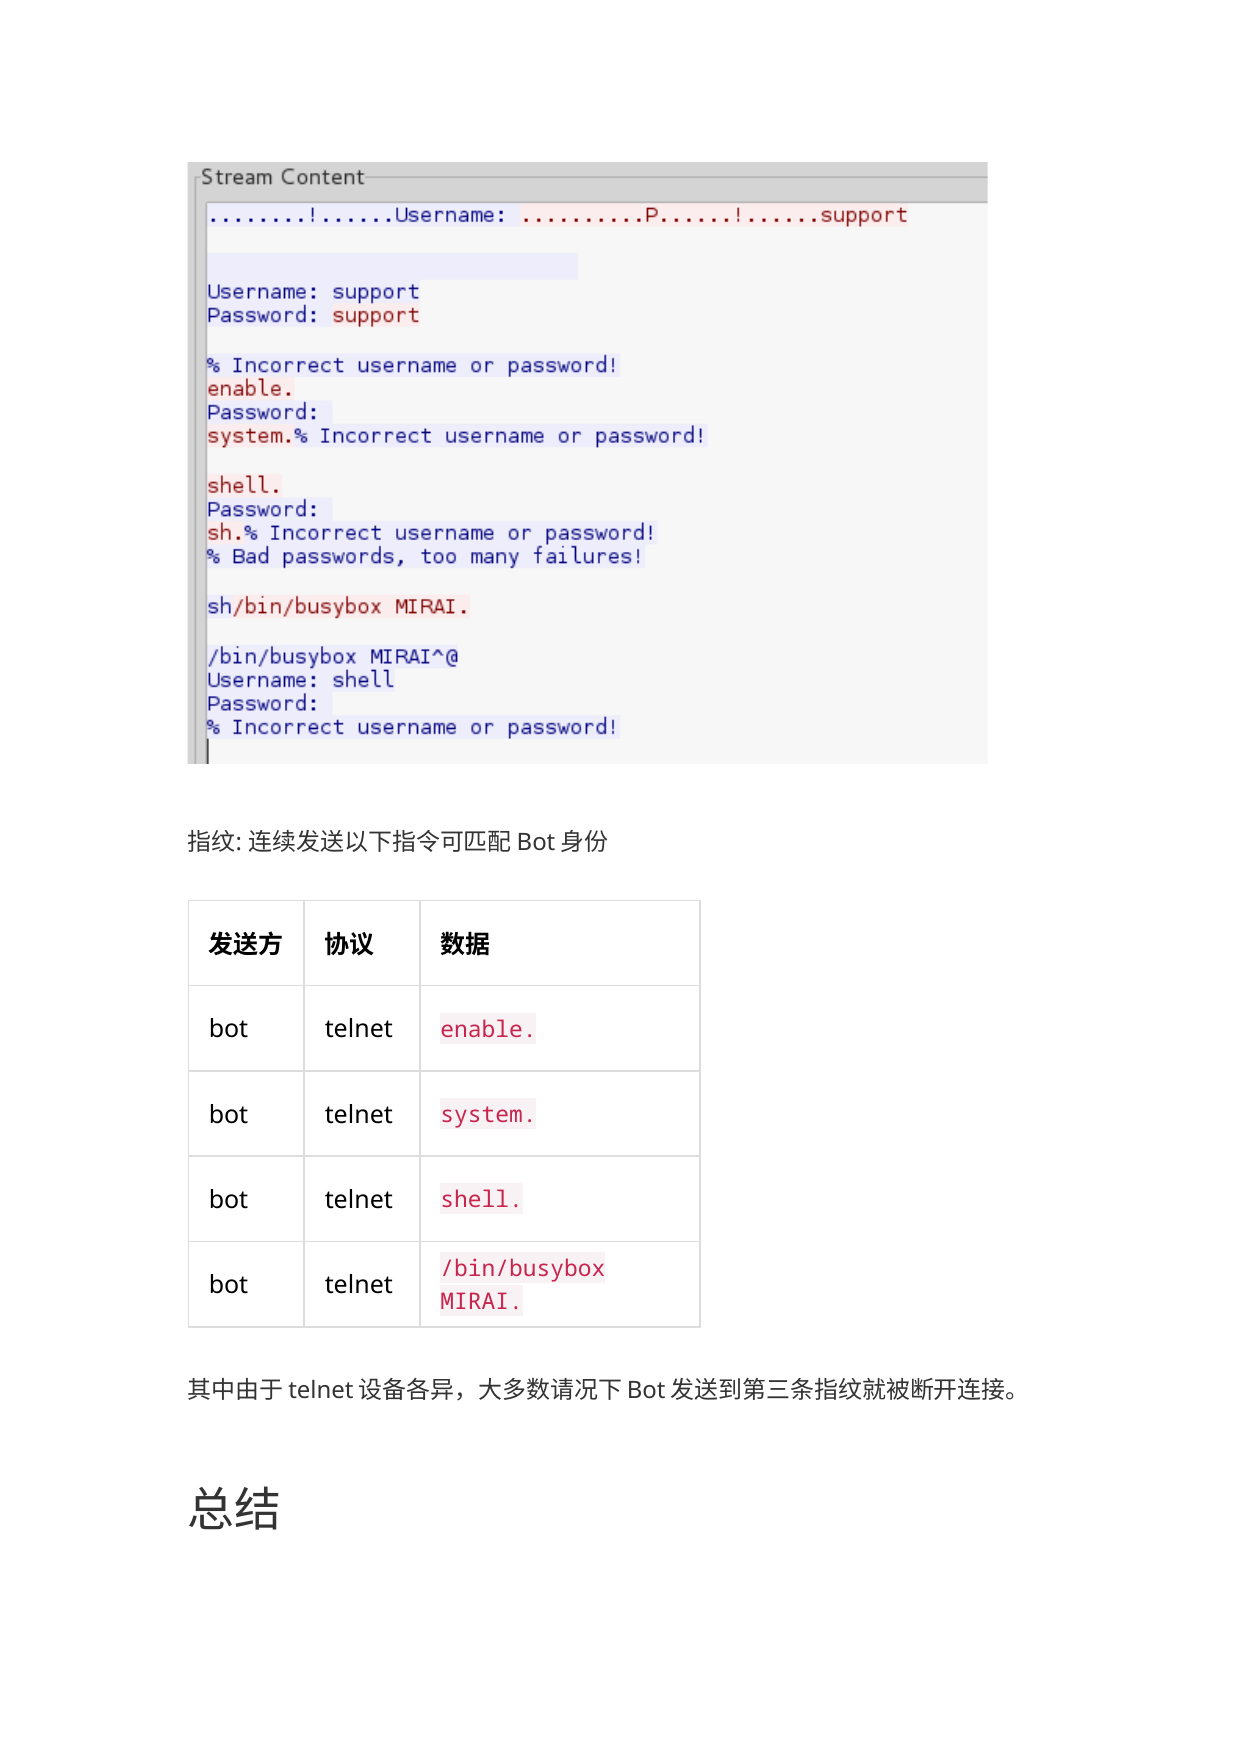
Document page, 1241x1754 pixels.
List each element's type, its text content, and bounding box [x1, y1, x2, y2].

table_cell telnet [305, 986, 419, 1070]
text 总结 [187, 1458, 1053, 1555]
table_cell bot [189, 1157, 303, 1241]
table_cell telnet [305, 1242, 419, 1326]
table_cell telnet [305, 1072, 419, 1155]
table_cell shell. [421, 1157, 699, 1241]
table_cell bot [189, 1072, 303, 1155]
table_cell /bin/busybox MIRAI. [421, 1242, 699, 1326]
table_header 协议 [305, 901, 419, 985]
table_header 数据 [421, 901, 699, 985]
text 其中由于telnet设备各异，大多数请况下Bot发送到第三条指纹就被断开连接。 [187, 1355, 1053, 1420]
table_cell system. [421, 1072, 699, 1155]
table_header 发送方 [189, 901, 303, 985]
table_cell bot [189, 986, 303, 1070]
text 指纹: 连续发送以下指令可匹配Bot身份 [187, 807, 1053, 872]
table_cell telnet [305, 1157, 419, 1241]
picture [187, 162, 988, 764]
table_cell bot [189, 1242, 303, 1326]
table_cell enable. [421, 986, 699, 1070]
